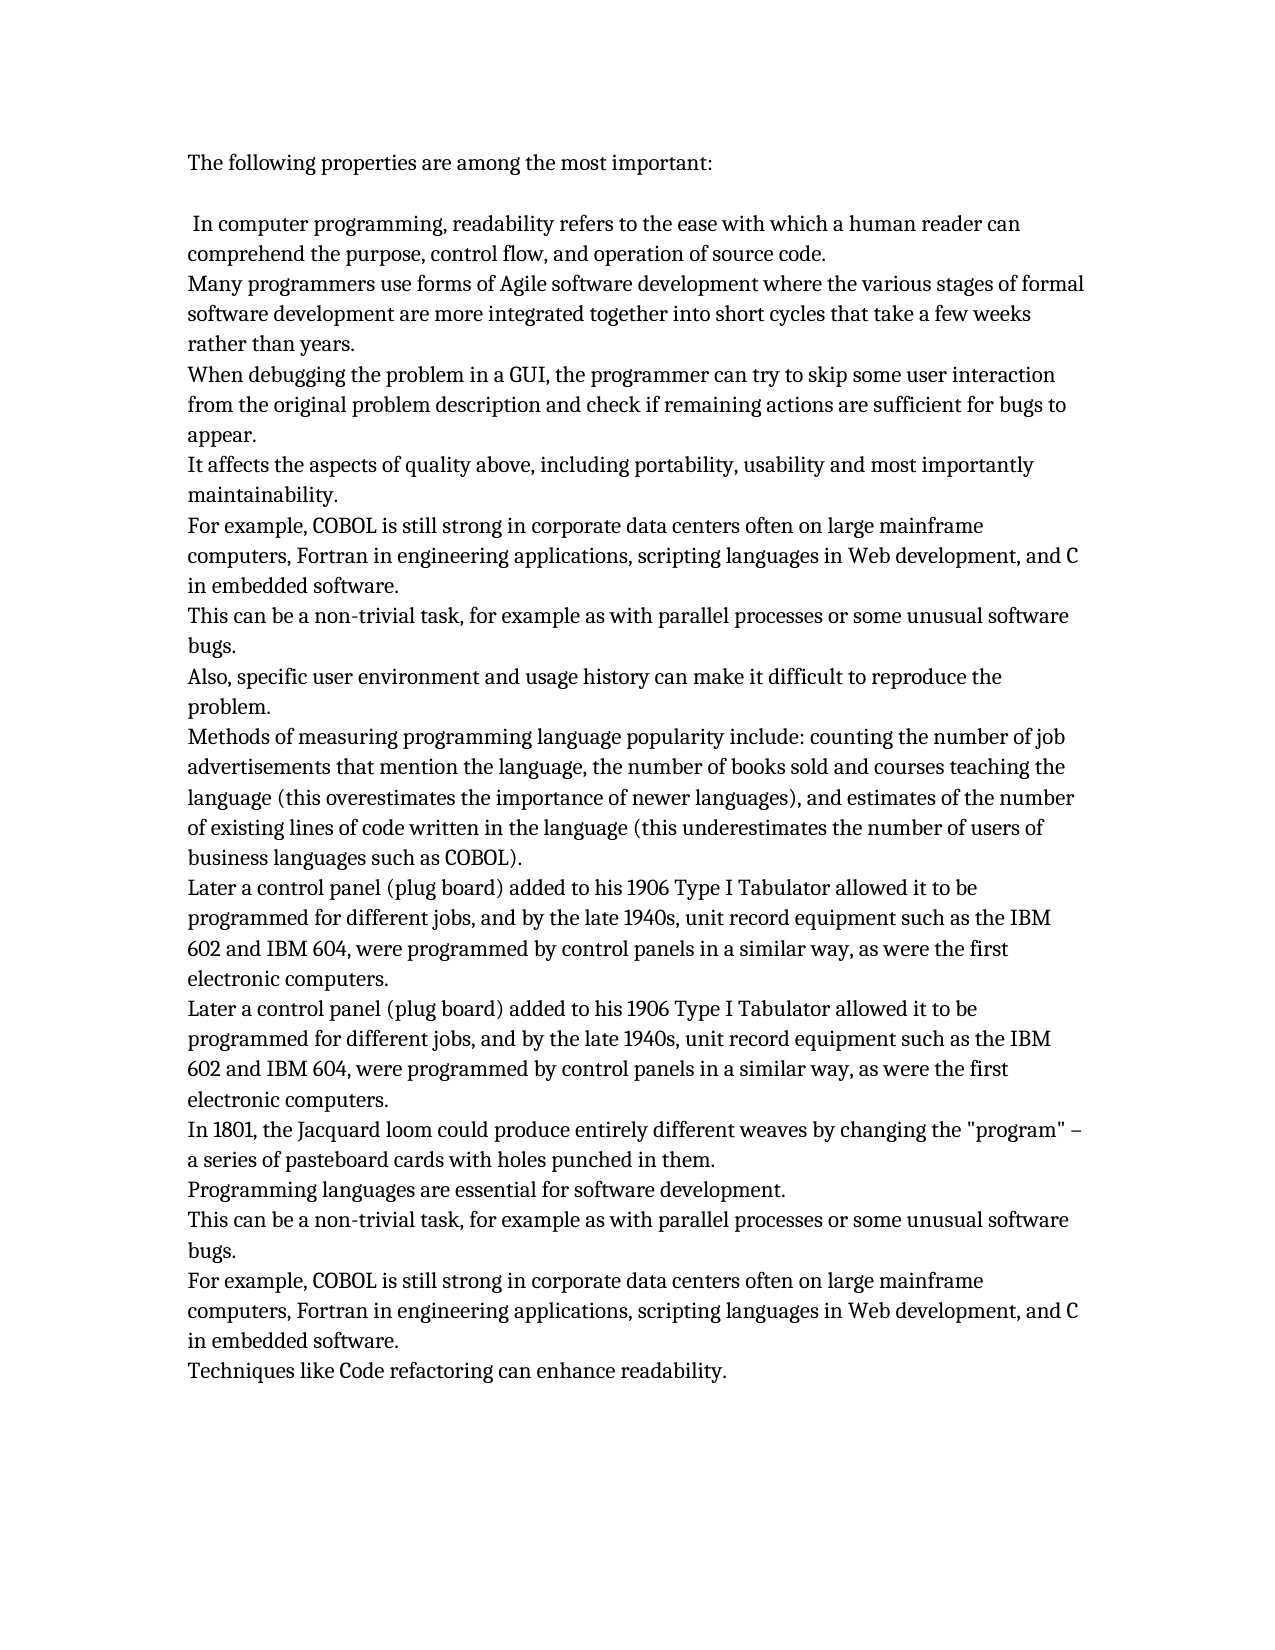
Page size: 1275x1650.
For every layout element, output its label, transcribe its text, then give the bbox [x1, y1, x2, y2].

text The following properties are among the most important: In computer programming, readability refers to the ease with which a human reader can comprehend the purpose, control flow, and operation of source code. Many programmers use forms of Agile software development where the various stages of formal software development are more integrated together into short cycles that take a few weeks rather than years. When debugging the problem in a GUI, the programmer can try to skip some user interaction from the original problem description and check if remaining actions are sufficient for bugs to appear. It affects the aspects of quality above, including portability, usability and most importantly maintainability. For example, COBOL is still strong in corporate data centers often on large mainframe computers, Fortran in engineering applications, scripting languages in Web development, and C in embedded software. This can be a non-trivial task, for example as with parallel processes or some unusual software bugs. Also, specific user environment and usage history can make it difficult to reproduce the problem. Methods of measuring programming language popularity include: counting the number of job advertisements that mention the language, the number of books sold and courses teaching the language (this overestimates the importance of newer languages), and estimates of the number of existing lines of code written in the language (this underestimates the number of users of business languages such as COBOL). Later a control panel (plug board) added to his 1906 Type I Tabulator allowed it to be programmed for different jobs, and by the late 1940s, unit record equipment such as the IBM 602 and IBM 604, were programmed by control panels in a similar way, as were the first electronic computers. Later a control panel (plug board) added to his 1906 Type I Tabulator allowed it to be programmed for different jobs, and by the late 1940s, unit record equipment such as the IBM 602 and IBM 604, were programmed by control panels in a similar way, as were the first electronic computers. In 1801, the Jacquard loom could produce entirely different weaves by changing the "program" – a series of pasteboard cards with holes punched in them. Programming languages are essential for software development. This can be a non-trivial task, for example as with parallel processes or some unusual software bugs. For example, COBOL is still strong in corporate data centers often on large mainframe computers, Fortran in engineering applications, scripting languages in Web development, and C in embedded software. Techniques like Code refactoring can enhance readability. [187, 150, 1087, 1385]
